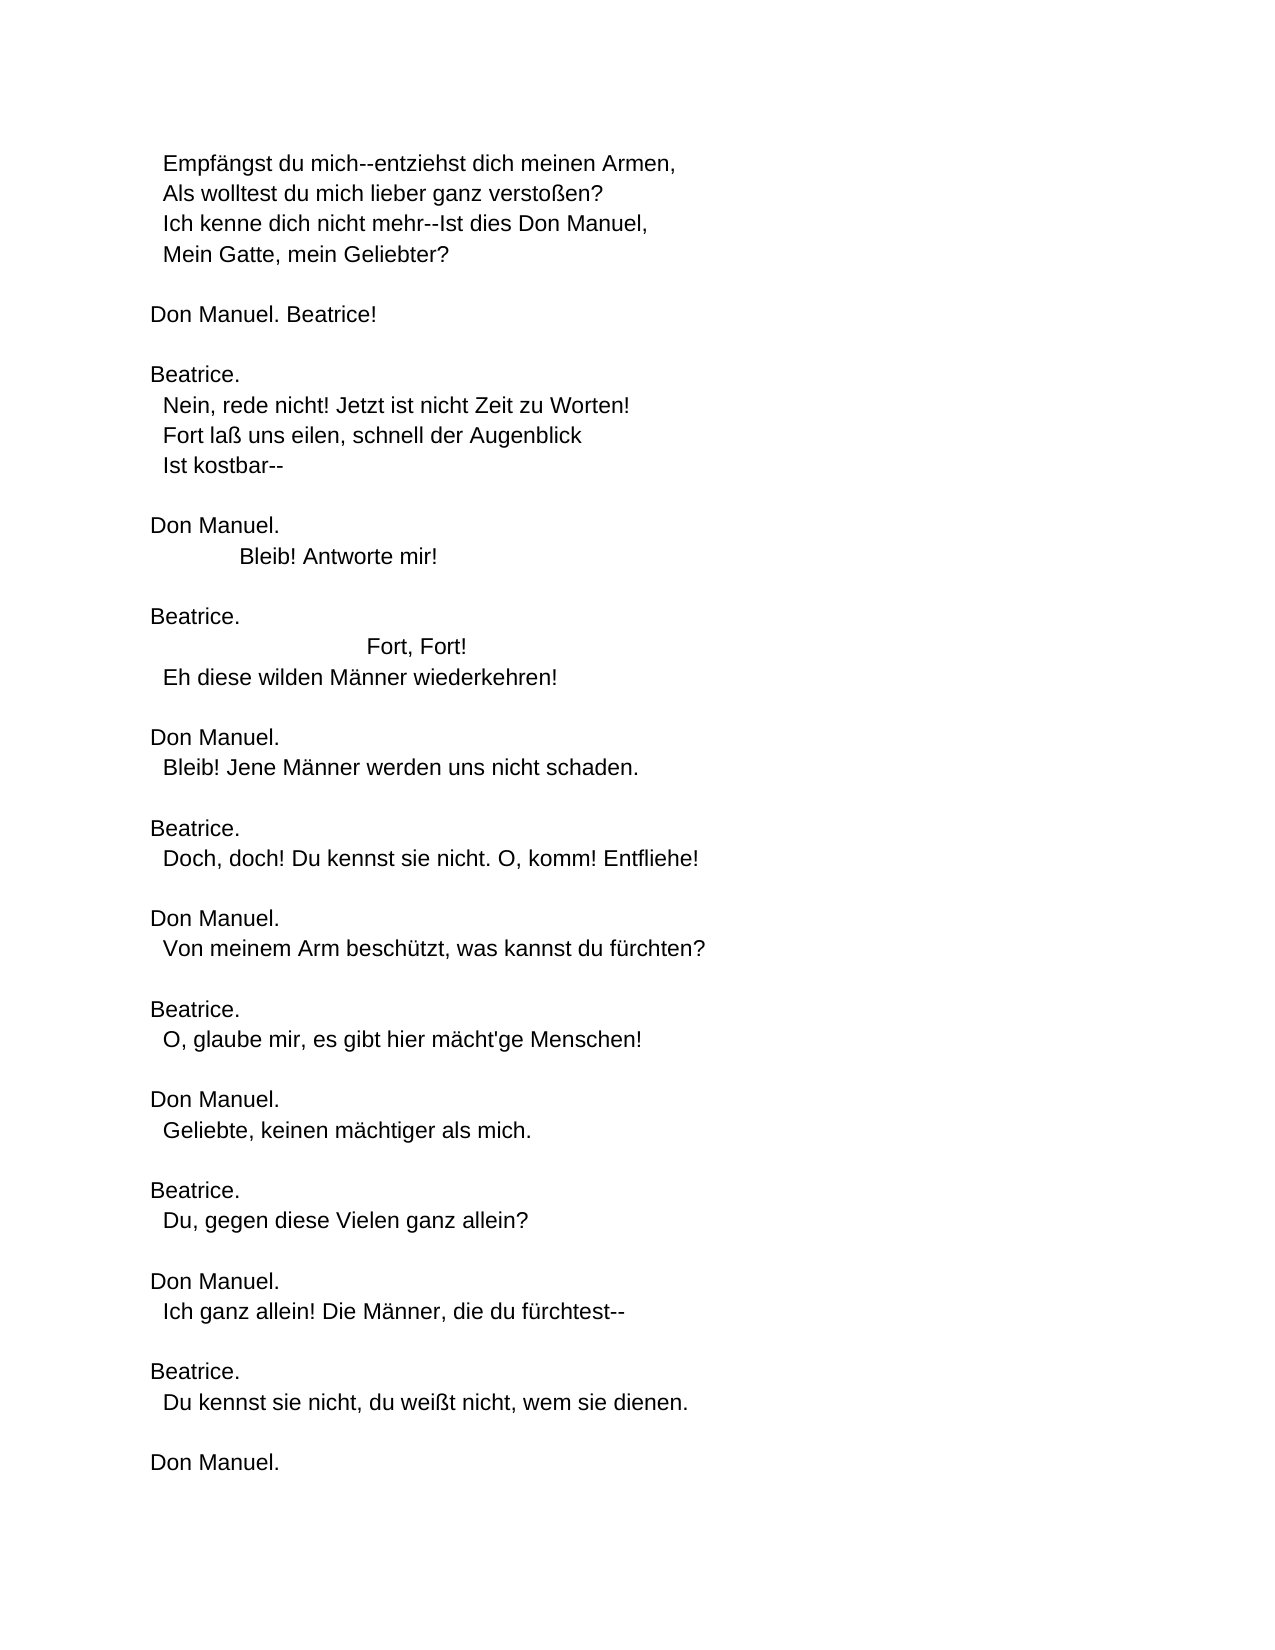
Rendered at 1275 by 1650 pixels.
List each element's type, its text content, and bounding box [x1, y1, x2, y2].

text Empfängst du mich--entziehst dich meinen Armen, [150, 150, 1125, 176]
text Mein Gatte, mein Geliebter? [150, 241, 1125, 267]
text Ist kostbar-- [150, 452, 1125, 478]
text Beatrice. [150, 603, 1125, 629]
text Du kennst sie nicht, du weißt nicht, wem sie dienen. [150, 1388, 1125, 1415]
text Geliebte, keinen mächtiger als mich. [150, 1117, 1125, 1143]
text Beatrice. [150, 1177, 1125, 1203]
text Don Manuel. Beatrice! [150, 301, 1125, 327]
text Don Manuel. [150, 1086, 1125, 1113]
text O, glaube mir, es gibt hier mächt'ge Menschen! [150, 1026, 1125, 1052]
text Don Manuel. [150, 724, 1125, 750]
text Don Manuel. [150, 1449, 1125, 1475]
text Eh diese wilden Männer wiederkehren! [150, 663, 1125, 690]
text Fort, Fort! [150, 633, 1125, 660]
text Ich kenne dich nicht mehr--Ist dies Don Manuel, [150, 210, 1125, 237]
text Bleib! Jene Männer werden uns nicht schaden. [150, 754, 1125, 781]
text Beatrice. [150, 361, 1125, 388]
text Du, gegen diese Vielen ganz allein? [150, 1207, 1125, 1234]
text Ich ganz allein! Die Männer, die du fürchtest-- [150, 1298, 1125, 1324]
text Fort laß uns eilen, schnell der Augenblick [150, 422, 1125, 448]
text Don Manuel. [150, 1268, 1125, 1294]
text Von meinem Arm beschützt, was kannst du fürchten? [150, 935, 1125, 962]
text Don Manuel. [150, 905, 1125, 932]
text Beatrice. [150, 996, 1125, 1022]
text Bleib! Antworte mir! [150, 543, 1125, 569]
text Nein, rede nicht! Jetzt ist nicht Zeit zu Worten! [150, 392, 1125, 418]
text Beatrice. [150, 814, 1125, 841]
text Doch, doch! Du kennst sie nicht. O, komm! Entfliehe! [150, 845, 1125, 871]
text Beatrice. [150, 1358, 1125, 1385]
text Don Manuel. [150, 512, 1125, 539]
text Als wolltest du mich lieber ganz verstoßen? [150, 180, 1125, 207]
